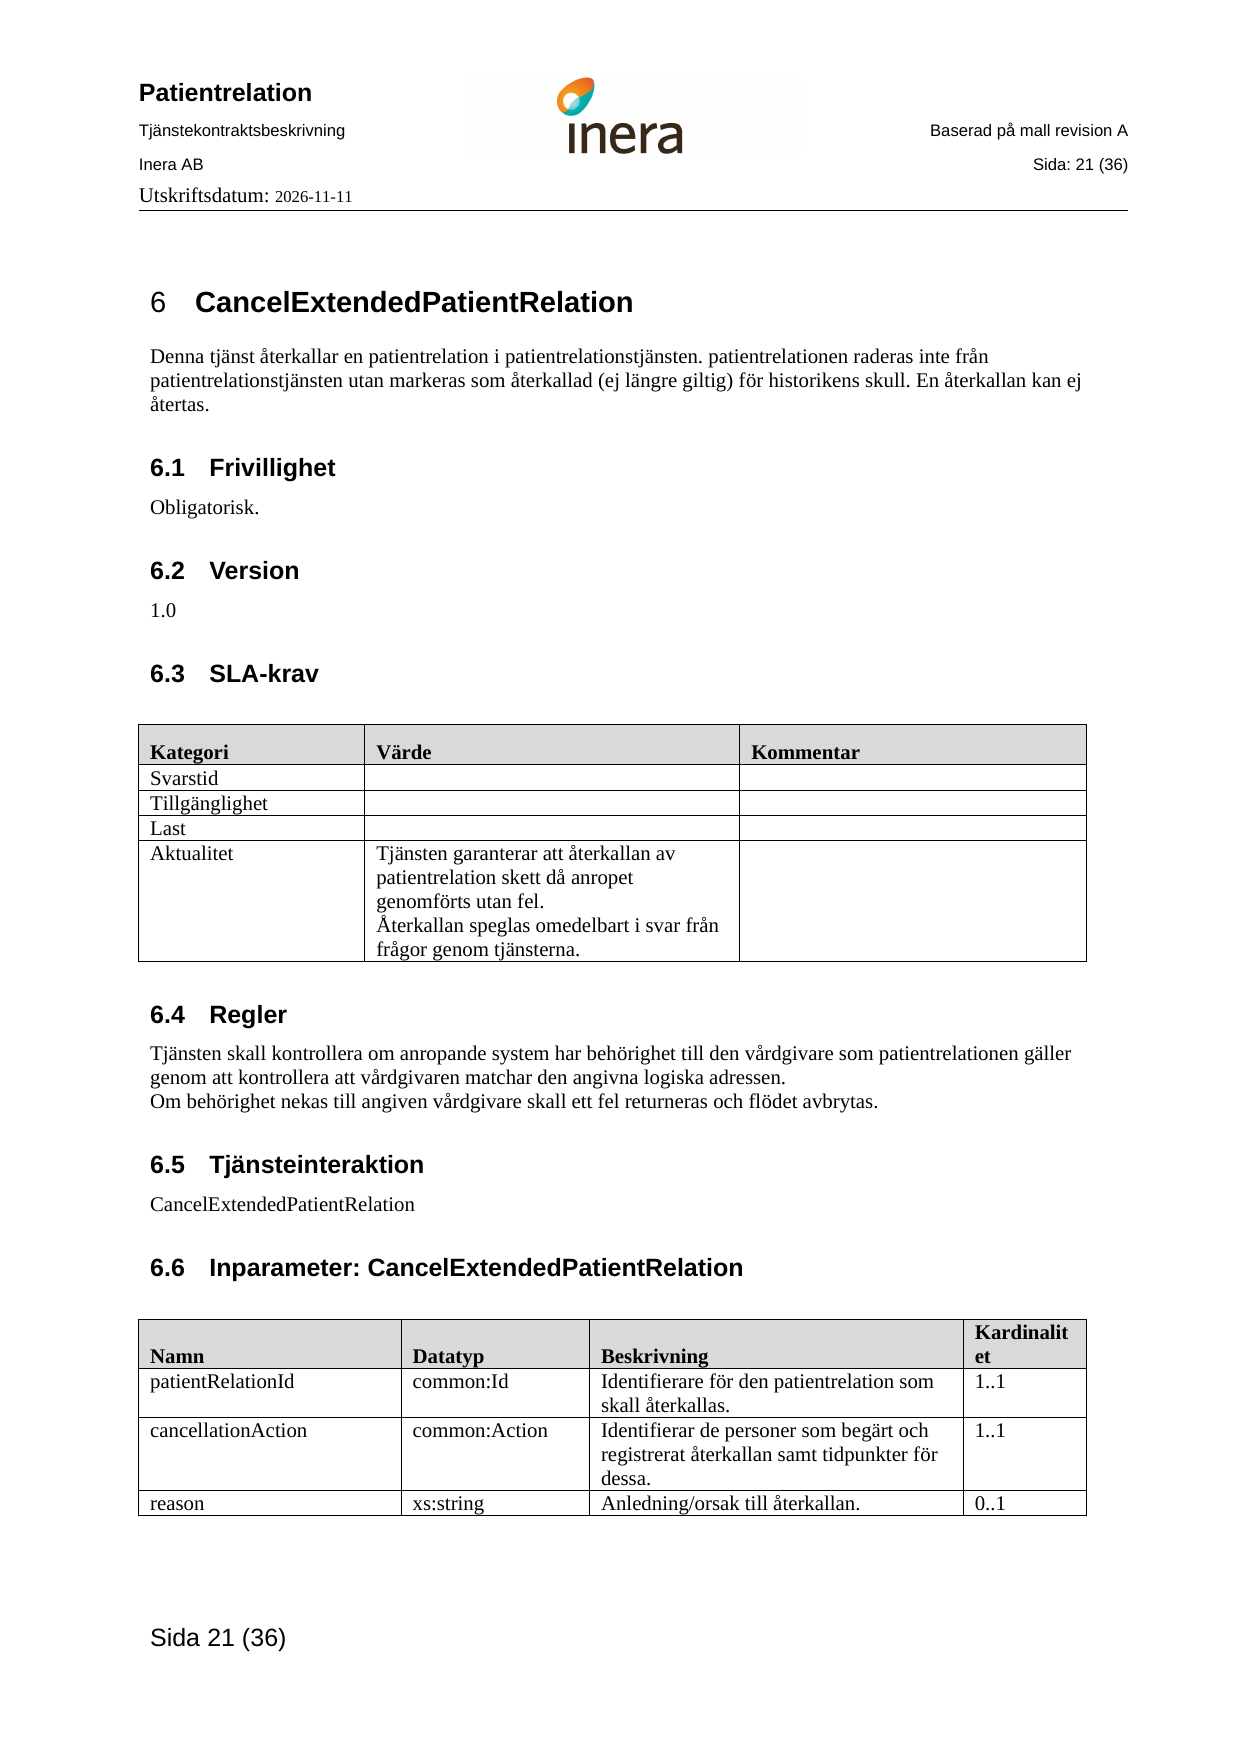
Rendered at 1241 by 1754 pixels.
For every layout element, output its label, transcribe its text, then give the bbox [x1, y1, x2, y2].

subtitle Tjänsteinteraktion [150, 1151, 931, 1179]
table_cell common:Action [402, 1418, 589, 1490]
table_header Kardinalitet [964, 1320, 1086, 1368]
table_cell Last [139, 816, 364, 840]
table_cell cancellationAction [139, 1418, 401, 1490]
table_cell [740, 765, 1086, 789]
table_cell Tjänsten garanterar att återkallan av patientrelation skett då anropet genomförts utan fel. Återkallan speglas omedelbart i svar från frågor genom tjänsterna. [365, 841, 739, 961]
table_cell common:Id [402, 1369, 589, 1417]
table_cell [740, 816, 1086, 840]
subtitle CancelExtendedPatientRelation [150, 285, 1090, 319]
table_header Datatyp [402, 1320, 589, 1368]
table_cell [365, 765, 739, 789]
subtitle SLA-krav [150, 659, 931, 688]
table_cell Identifierar de personer som begärt och registrerat återkallan samt tidpunkter för dessa. [590, 1418, 963, 1490]
table_cell 1..1 [964, 1369, 1086, 1417]
table_cell 1..1 [964, 1418, 1086, 1490]
text Om behörighet nekas till angiven vårdgivare skall ett fel returneras och flödet avbrytas. [150, 1089, 1090, 1113]
table_cell [365, 816, 739, 840]
text 1.0 [150, 597, 1090, 622]
table_header Kommentar [740, 725, 1086, 764]
table_cell [740, 841, 1086, 961]
table_header Beskrivning [590, 1320, 963, 1368]
table_header Värde [365, 725, 739, 764]
text Obligatorisk. [150, 495, 1090, 519]
text Tjänsten skall kontrollera om anropande system har behörighet till den vårdgivare som patientrelationen gäller genom att kontrollera att vårdgivaren matchar den angivna logiska adressen. [150, 1041, 1090, 1089]
table_cell [740, 791, 1086, 814]
text Denna tjänst återkallar en patientrelation i patientrelationstjänsten. patientrelationen raderas inte från patientrelationstjänsten utan markeras som återkallad (ej längre giltig) för historikens skull. En återkallan kan ej återtas. [150, 344, 1090, 416]
table_cell reason [139, 1491, 401, 1515]
table_cell [365, 791, 739, 814]
table_header Kategori [139, 725, 364, 764]
table_cell patientRelationId [139, 1369, 401, 1417]
subtitle Version [150, 556, 931, 585]
table_header Namn [139, 1320, 401, 1368]
subtitle Regler [150, 999, 931, 1028]
table_cell xs:string [402, 1491, 589, 1515]
table_cell Identifierare för den patientrelation som skall återkallas. [590, 1369, 963, 1417]
table_cell Tillgänglighet [139, 791, 364, 814]
subtitle Frivillighet [150, 453, 931, 482]
text CancelExtendedPatientRelation [150, 1192, 1090, 1216]
picture [464, 77, 802, 154]
table_cell Anledning/orsak till återkallan. [590, 1491, 963, 1515]
table_cell 0..1 [964, 1491, 1086, 1515]
subtitle Inparameter: CancelExtendedPatientRelation [150, 1253, 931, 1282]
table_cell Aktualitet [139, 841, 364, 961]
table_cell Svarstid [139, 765, 364, 789]
